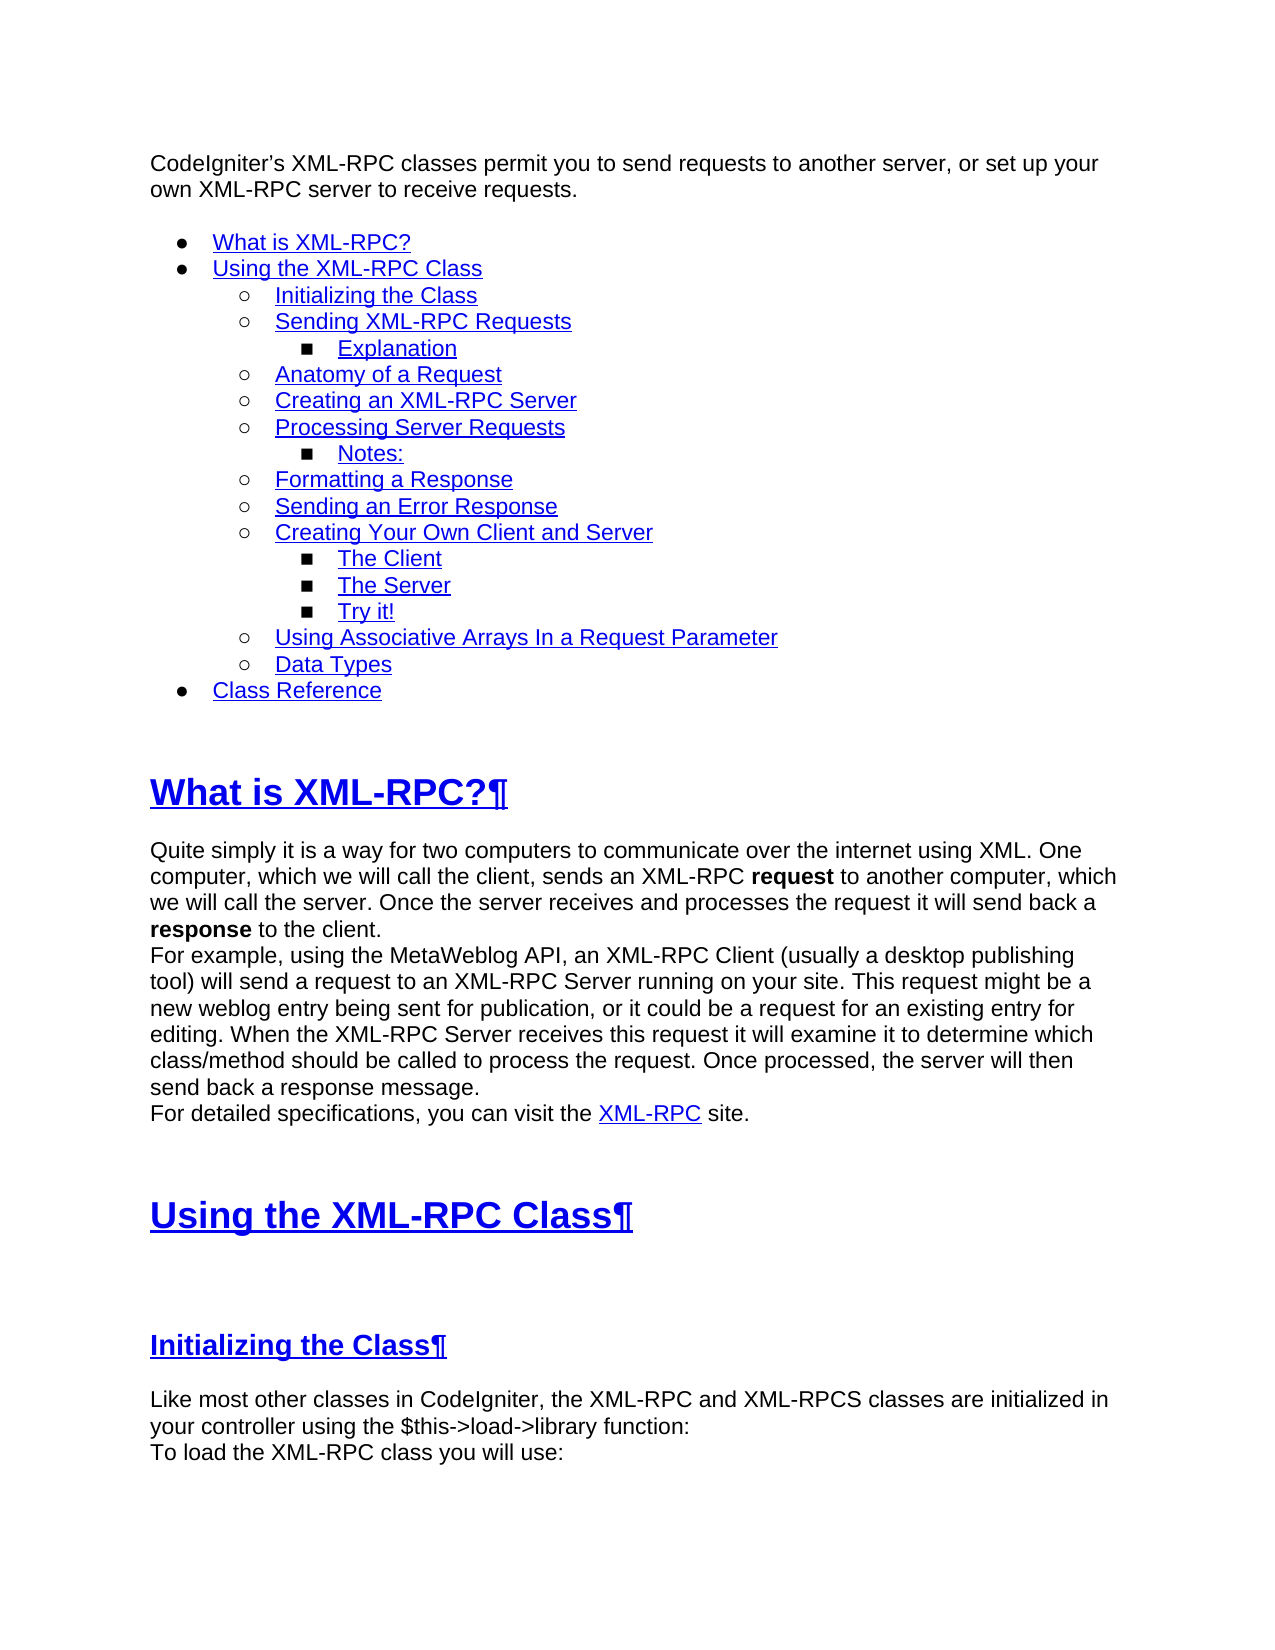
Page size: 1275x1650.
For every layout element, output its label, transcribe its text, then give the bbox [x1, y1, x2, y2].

list Try it! [300, 598, 1125, 624]
text Initializing the Class¶ [150, 1328, 1125, 1361]
text For detailed specifications, you can visit the XML-RPC site. [150, 1100, 1125, 1126]
text For example, using the MetaWeblog API, an XML-RPC Client (usually a desktop publishing tool) will send a request to an XML-RPC Server running on your site. This request might be a new weblog entry being sent for publication, or it could be a request for an existing entry for editing. When the XML-RPC Server receives this request it will examine it to determine which class/method should be called to process the request. Once processed, the server will then send back a response message. [150, 942, 1125, 1100]
list Class Reference [175, 677, 1125, 703]
text Quite simply it is a way for two computers to communicate over the internet using XML. One computer, which we will call the client, sends an XML-RPC request to another computer, which we will call the server. Once the server receives and processes the request it will send back a response to the client. [150, 837, 1125, 942]
list What is XML-RPC? [175, 229, 1125, 255]
list Sending XML-RPC Requests [237, 308, 1125, 334]
text Like most other classes in CodeIgniter, the XML-RPC and XML-RPCS classes are initialized in your controller using the $this->load->library function: [150, 1386, 1125, 1439]
list Sending an Error Response [237, 493, 1125, 519]
list The Server [300, 572, 1125, 598]
text What is XML-RPC?¶ [150, 770, 1125, 813]
list Data Types [237, 651, 1125, 677]
list Anatomy of a Request [237, 361, 1125, 387]
list Creating an XML-RPC Server [237, 387, 1125, 413]
list The Client [300, 545, 1125, 572]
text Using the XML-RPC Class¶ [150, 1193, 1125, 1236]
list Creating Your Own Client and Server [237, 519, 1125, 545]
list Initializing the Class [237, 282, 1125, 308]
text To load the XML-RPC class you will use: [150, 1439, 1125, 1465]
list Explanation [300, 334, 1125, 361]
list Processing Server Requests [237, 413, 1125, 440]
list Formatting a Response [237, 466, 1125, 493]
list Using the XML-RPC Class [175, 255, 1125, 282]
list Notes: [300, 440, 1125, 466]
list Using Associative Arrays In a Request Parameter [237, 624, 1125, 651]
text CodeIgniter’s XML-RPC classes permit you to send requests to another server, or set up your own XML-RPC server to receive requests. [150, 150, 1125, 203]
